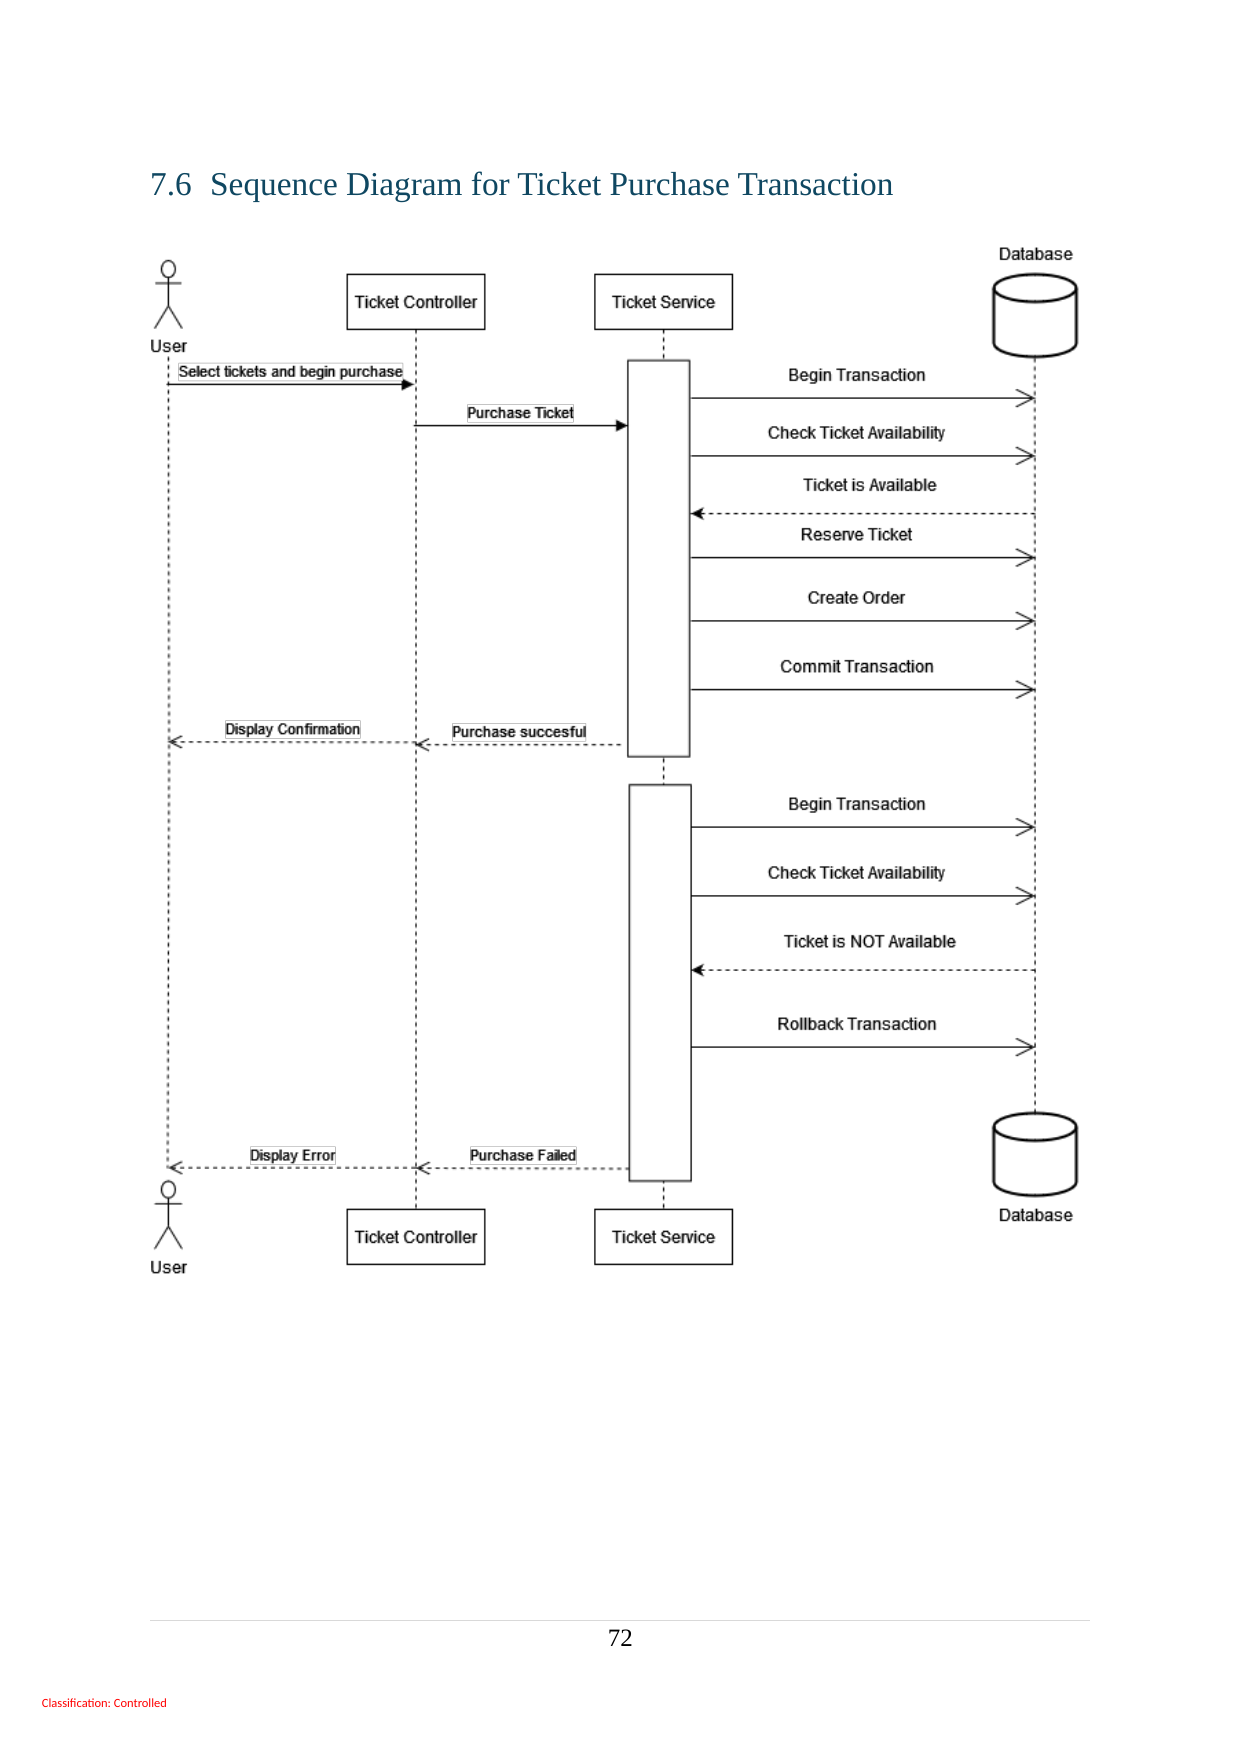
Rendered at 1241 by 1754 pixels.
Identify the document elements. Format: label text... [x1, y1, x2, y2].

picture [150, 234, 1091, 1279]
subtitle Sequence Diagram for Ticket Purchase Transaction [150, 164, 1090, 203]
